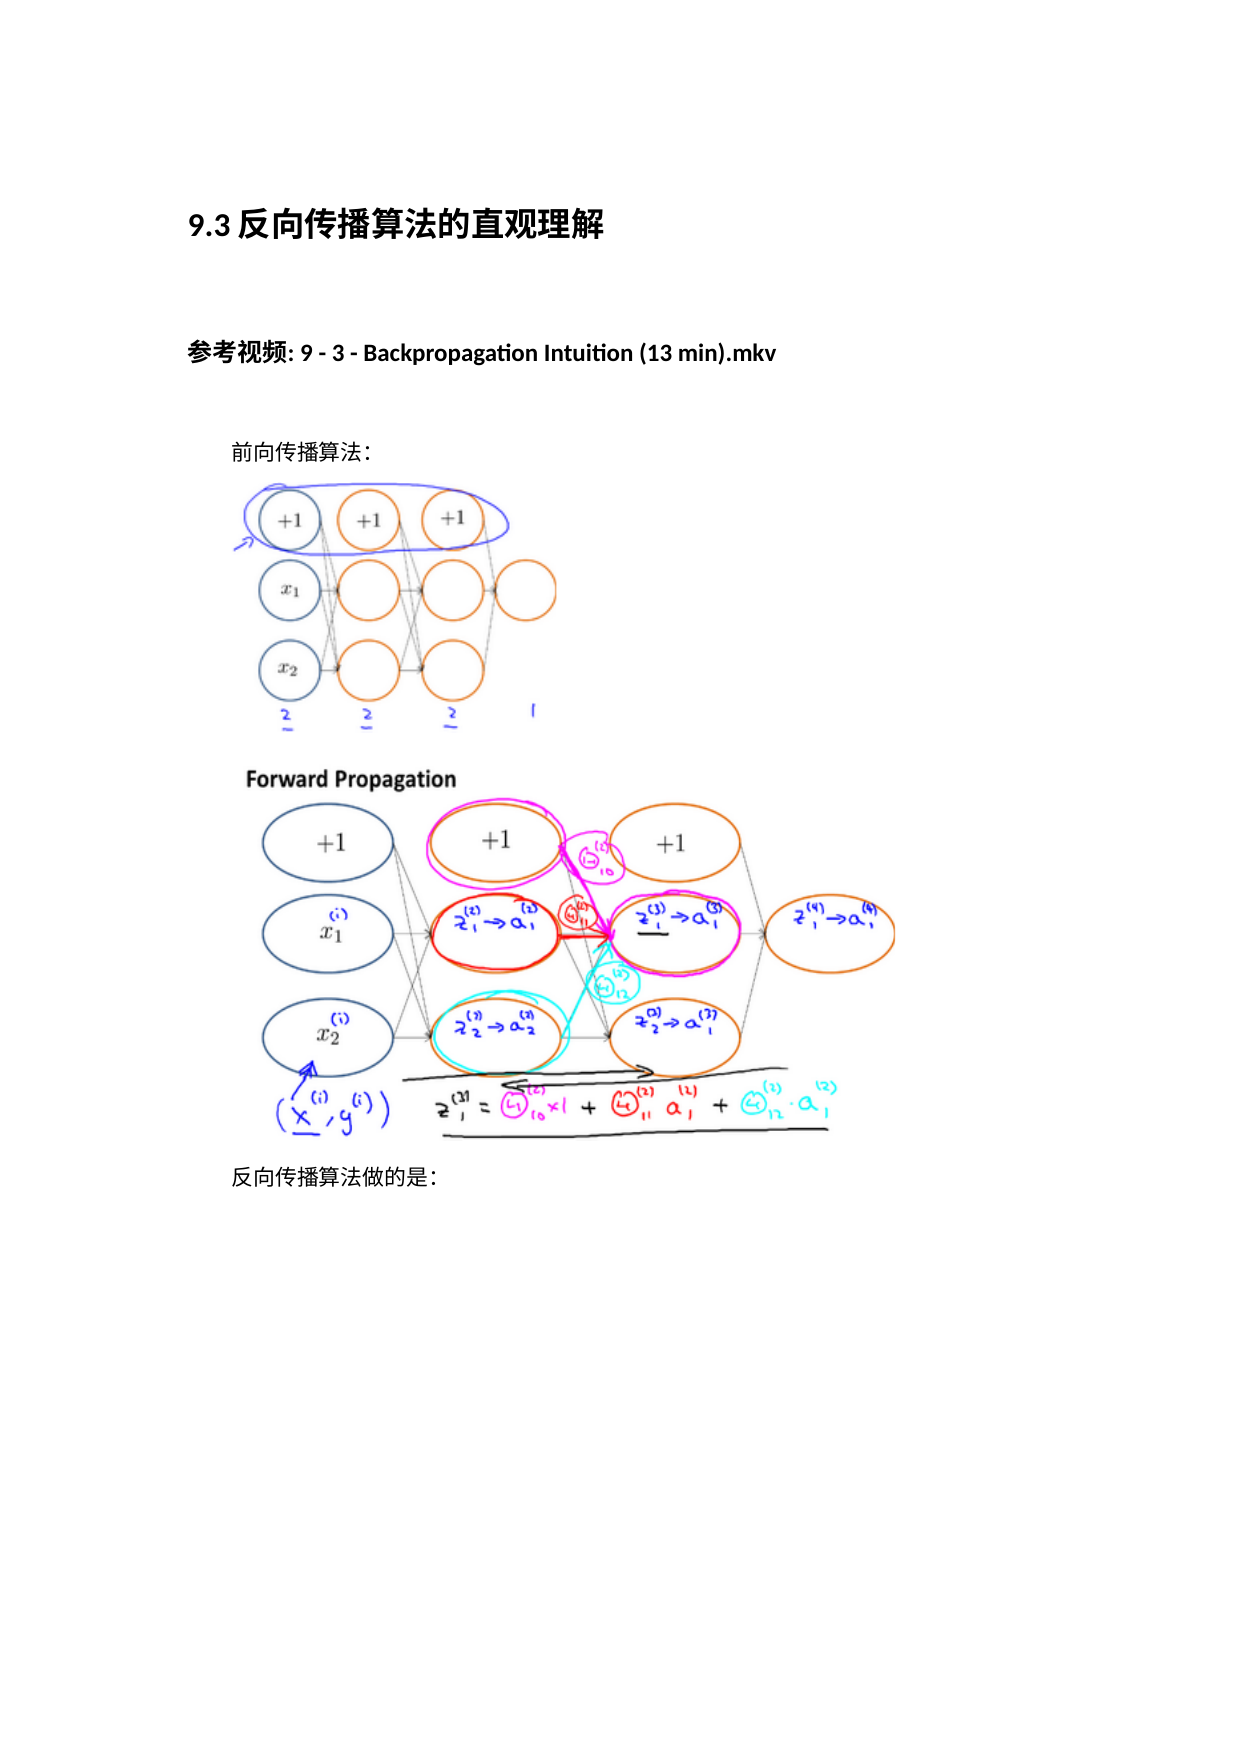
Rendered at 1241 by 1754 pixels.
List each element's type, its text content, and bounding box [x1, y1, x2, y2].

text 反向传播算法做的是： [187, 1159, 1053, 1192]
picture [231, 755, 896, 1141]
picture [231, 482, 557, 733]
subtitle 9.3 反向传播算法的直观理解 [187, 189, 1053, 254]
text 参考视频: 9 - 3 - Backpropagation Intuition (13 min).mkv [187, 318, 1053, 383]
text 前向传播算法： [187, 434, 1053, 467]
